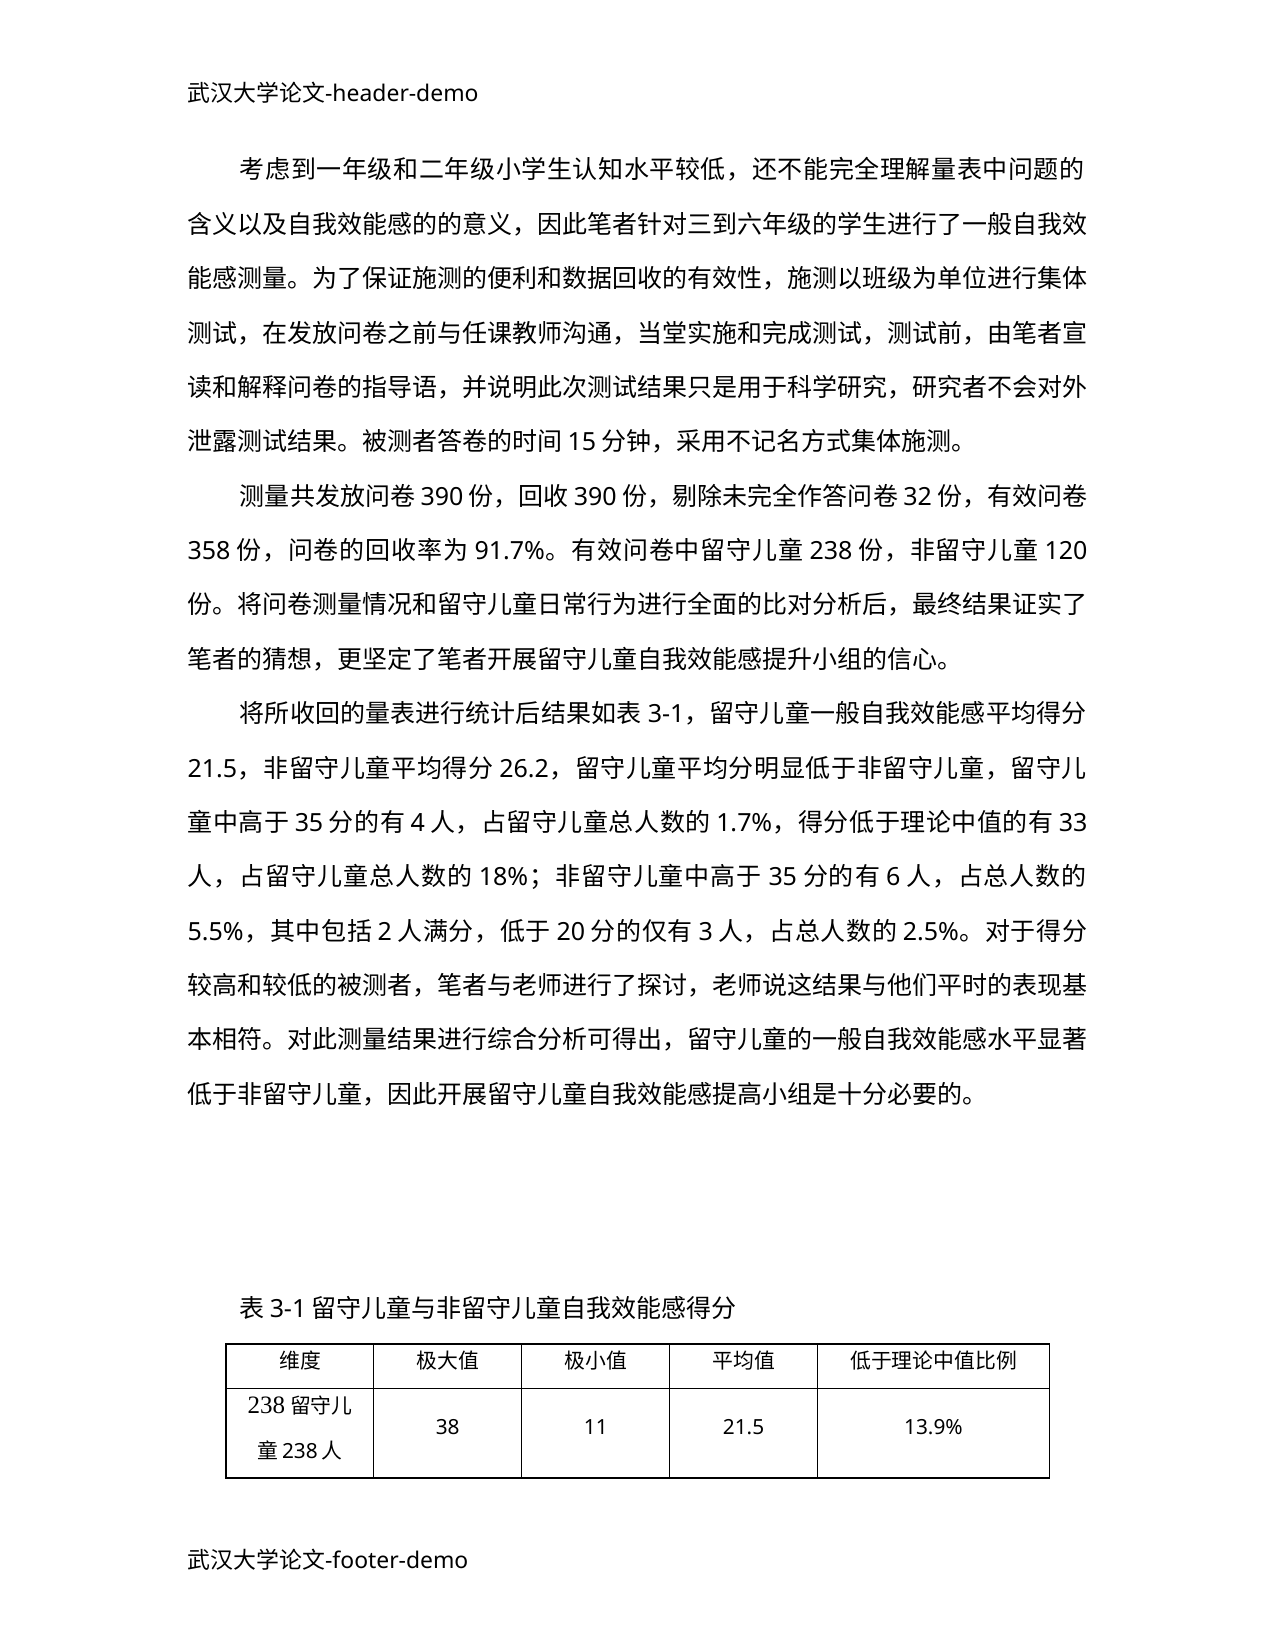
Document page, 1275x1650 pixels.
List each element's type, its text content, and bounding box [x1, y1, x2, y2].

text 将所收回的量表进行统计后结果如表3-1，留守儿童一般自我效能感平均得分21.5，非留守儿童平均得分26.2，留守儿童平均分明显低于非留守儿童，留守儿童中高于35分的有4人，占留守儿童总人数的1.7%，得分低于理论中值的有33人，占留守儿童总人数的18%；非留守儿童中高于35分的有6人，占总人数的5.5%，其中包括2人满分，低于20分的仅有3人，占总人数的2.5%。对于得分较高和较低的被测者，笔者与老师进行了探讨，老师说这结果与他们平时的表现基本相符。对此测量结果进行综合分析可得出，留守儿童的一般自我效能感水平显著低于非留守儿童，因此开展留守儿童自我效能感提高小组是十分必要的。 [187, 694, 1087, 1111]
table_header 极大值 [374, 1345, 521, 1387]
table_cell 38 [374, 1389, 521, 1477]
table_header 维度 [227, 1345, 373, 1387]
text 测量共发放问卷390份，回收390份，剔除未完全作答问卷32份，有效问卷358份，问卷的回收率为91.7%。有效问卷中留守儿童238份，非留守儿童120份。将问卷测量情况和留守儿童日常行为进行全面的比对分析后，最终结果证实了笔者的猜想，更坚定了笔者开展留守儿童自我效能感提升小组的信心。 [187, 476, 1087, 676]
table_cell 238留守儿童238人 [227, 1389, 373, 1477]
text 考虑到一年级和二年级小学生认知水平较低，还不能完全理解量表中问题的含义以及自我效能感的的意义，因此笔者针对三到六年级的学生进行了一般自我效能感测量。为了保证施测的便利和数据回收的有效性，施测以班级为单位进行集体测试，在发放问卷之前与任课教师沟通，当堂实施和完成测试，测试前，由笔者宣读和解释问卷的指导语，并说明此次测试结果只是用于科学研究，研究者不会对外泄露测试结果。被测者答卷的时间15分钟，采用不记名方式集体施测。 [187, 150, 1087, 458]
table_cell 13.9% [818, 1389, 1049, 1477]
table_cell 11 [522, 1389, 669, 1477]
text 表3-1留守儿童与非留守儿童自我效能感得分 [187, 1289, 1087, 1325]
table_cell 21.5 [670, 1389, 817, 1477]
table_header 低于理论中值比例 [818, 1345, 1049, 1387]
table_header 极小值 [522, 1345, 669, 1387]
table_header 平均值 [670, 1345, 817, 1387]
